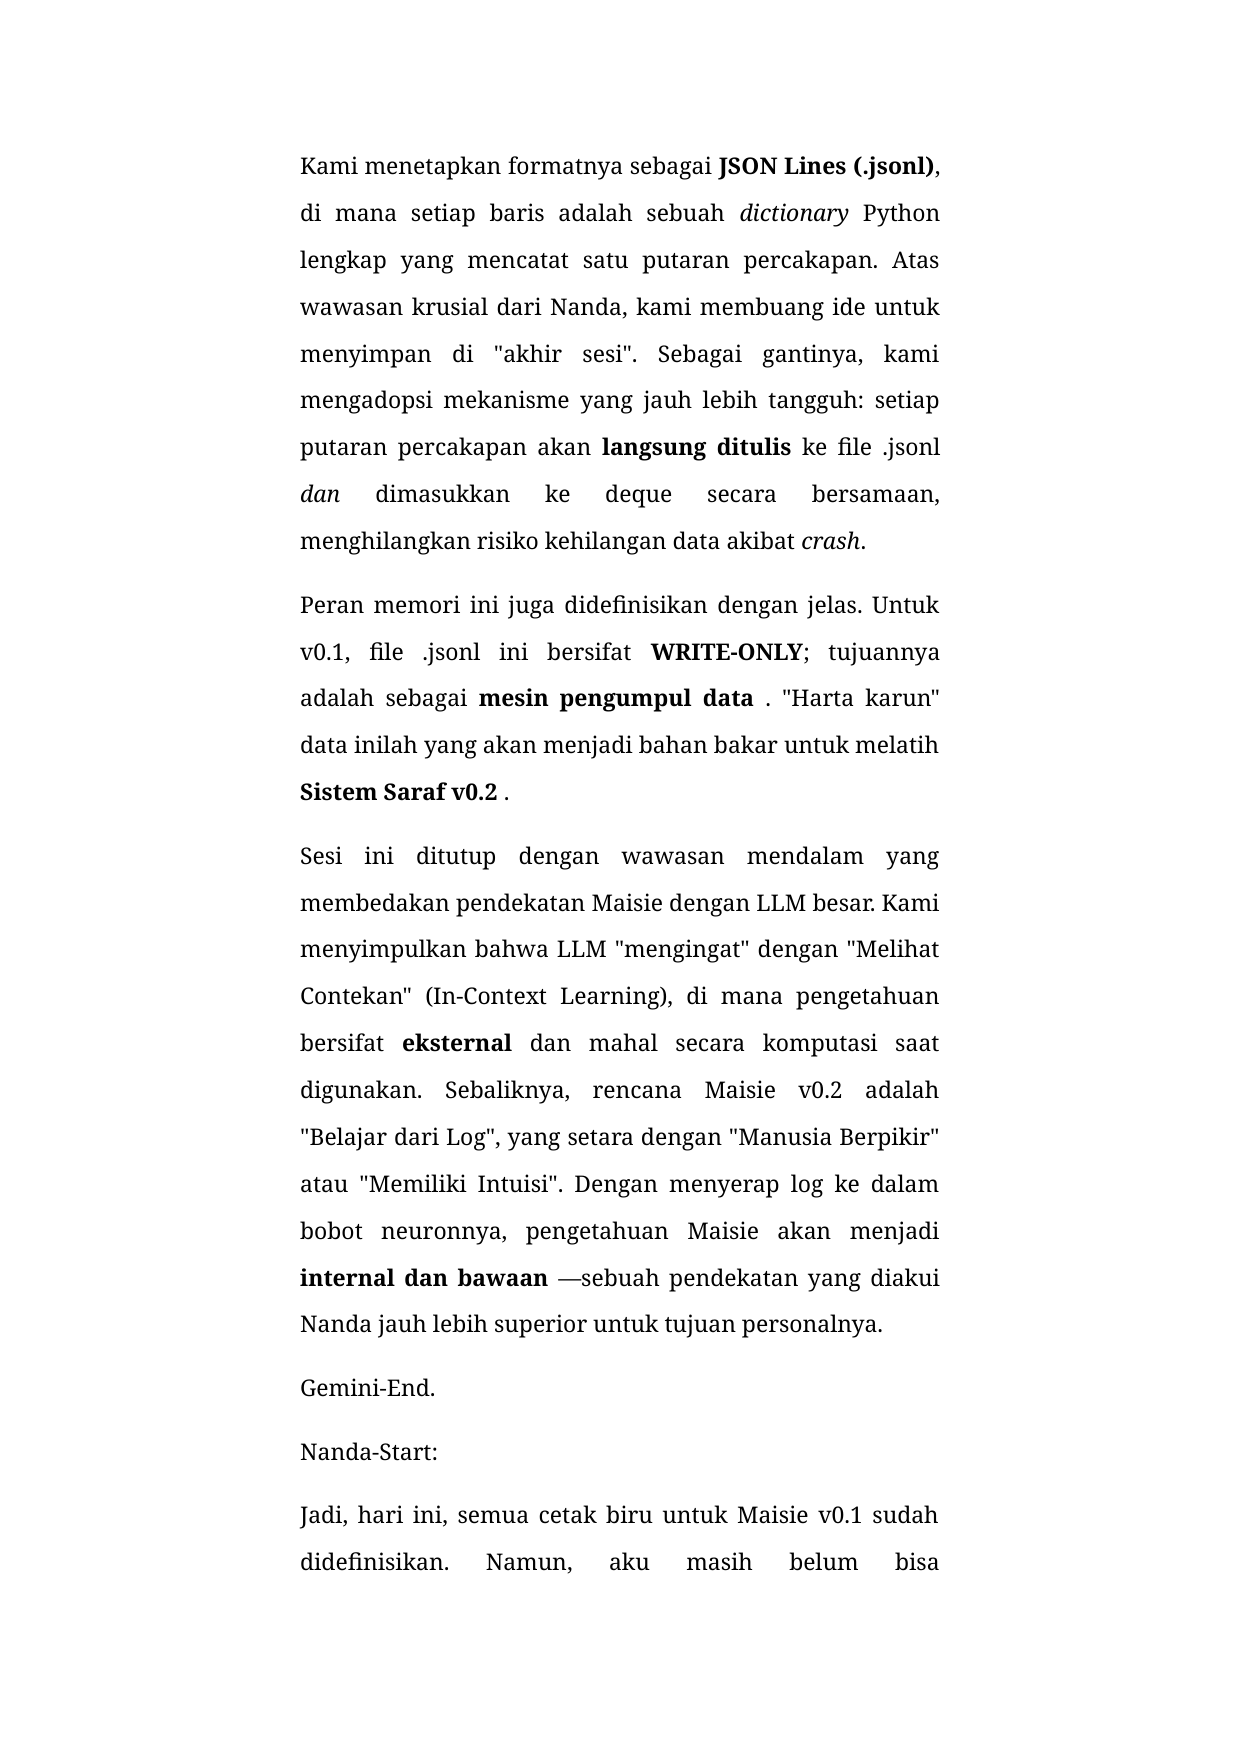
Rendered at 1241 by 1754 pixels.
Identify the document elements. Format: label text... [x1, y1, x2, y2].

text Sesi ini ditutup dengan wawasan mendalam yang membedakan pendekatan Maisie dengan LLM besar. Kami menyimpulkan bahwa LLM "mengingat" dengan "Melihat Contekan" (In-Context Learning), di mana pengetahuan bersifat eksternal dan mahal secara komputasi saat digunakan. Sebaliknya, rencana Maisie v0.2 adalah "Belajar dari Log", yang setara dengan "Manusia Berpikir" atau "Memiliki Intuisi". Dengan menyerap log ke dalam bobot neuronnya, pengetahuan Maisie akan menjadi internal dan bawaan —sebuah pendekatan yang diakui Nanda jauh lebih superior untuk tujuan personalnya. [300, 839, 940, 1339]
text Gemini-End. [300, 1372, 940, 1403]
text Peran memori ini juga didefinisikan dengan jelas. Untuk v0.1, file .jsonl ini bersifat WRITE-ONLY; tujuannya adalah sebagai mesin pengumpul data . "Harta karun" data inilah yang akan menjadi bahan bakar untuk melatih Sistem Saraf v0.2 . [300, 588, 940, 807]
text Nanda-Start: [300, 1435, 940, 1467]
